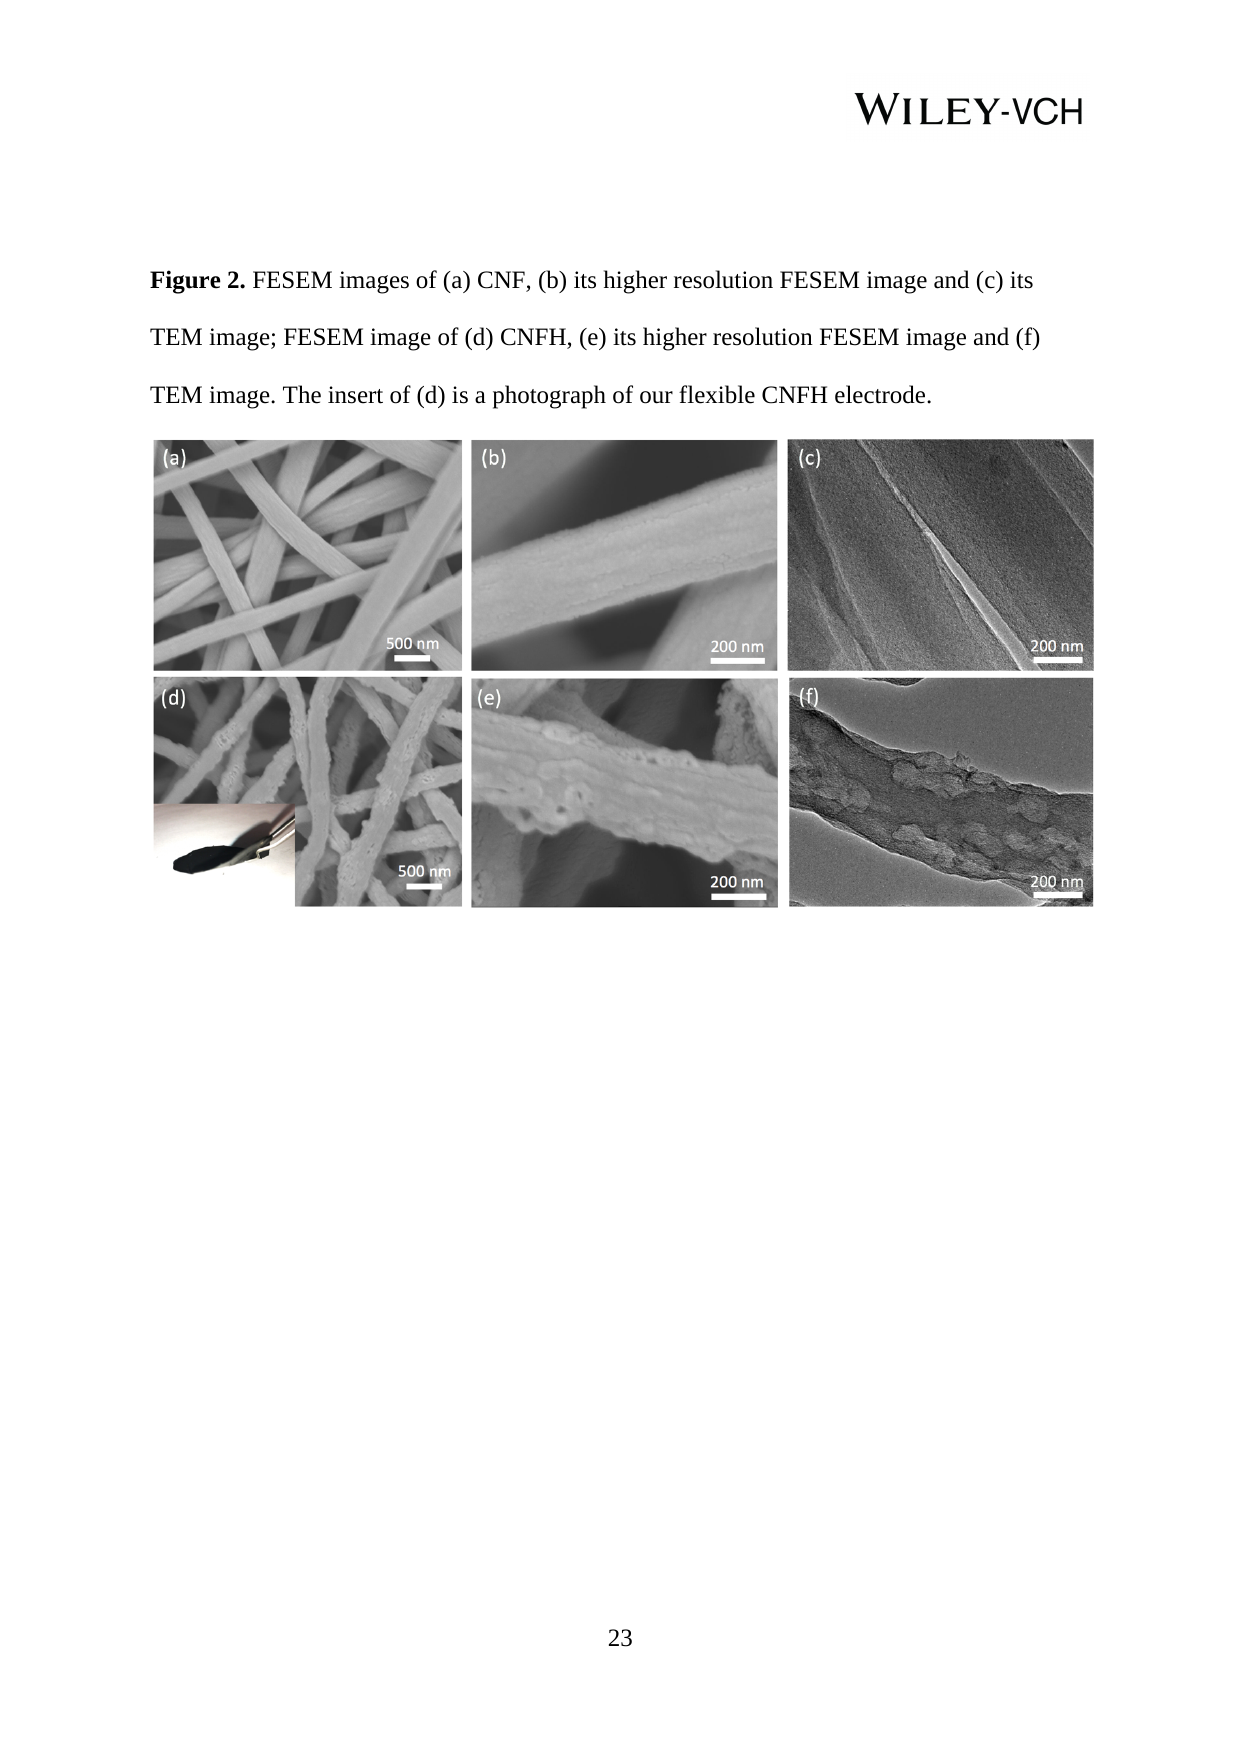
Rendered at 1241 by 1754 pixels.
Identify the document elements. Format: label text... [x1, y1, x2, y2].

list Figure 2. FESEM images of (a) CNF, (b) its higher resolution FESEM image and (c) its TEM image; FESEM image of (d) CNFH, (e) its higher resolution FESEM image and (f) TEM image. The insert of (d) is a photograph of our flexible CNFH electrode. [150, 265, 1090, 409]
picture [150, 437, 1096, 909]
picture [846, 73, 1091, 142]
